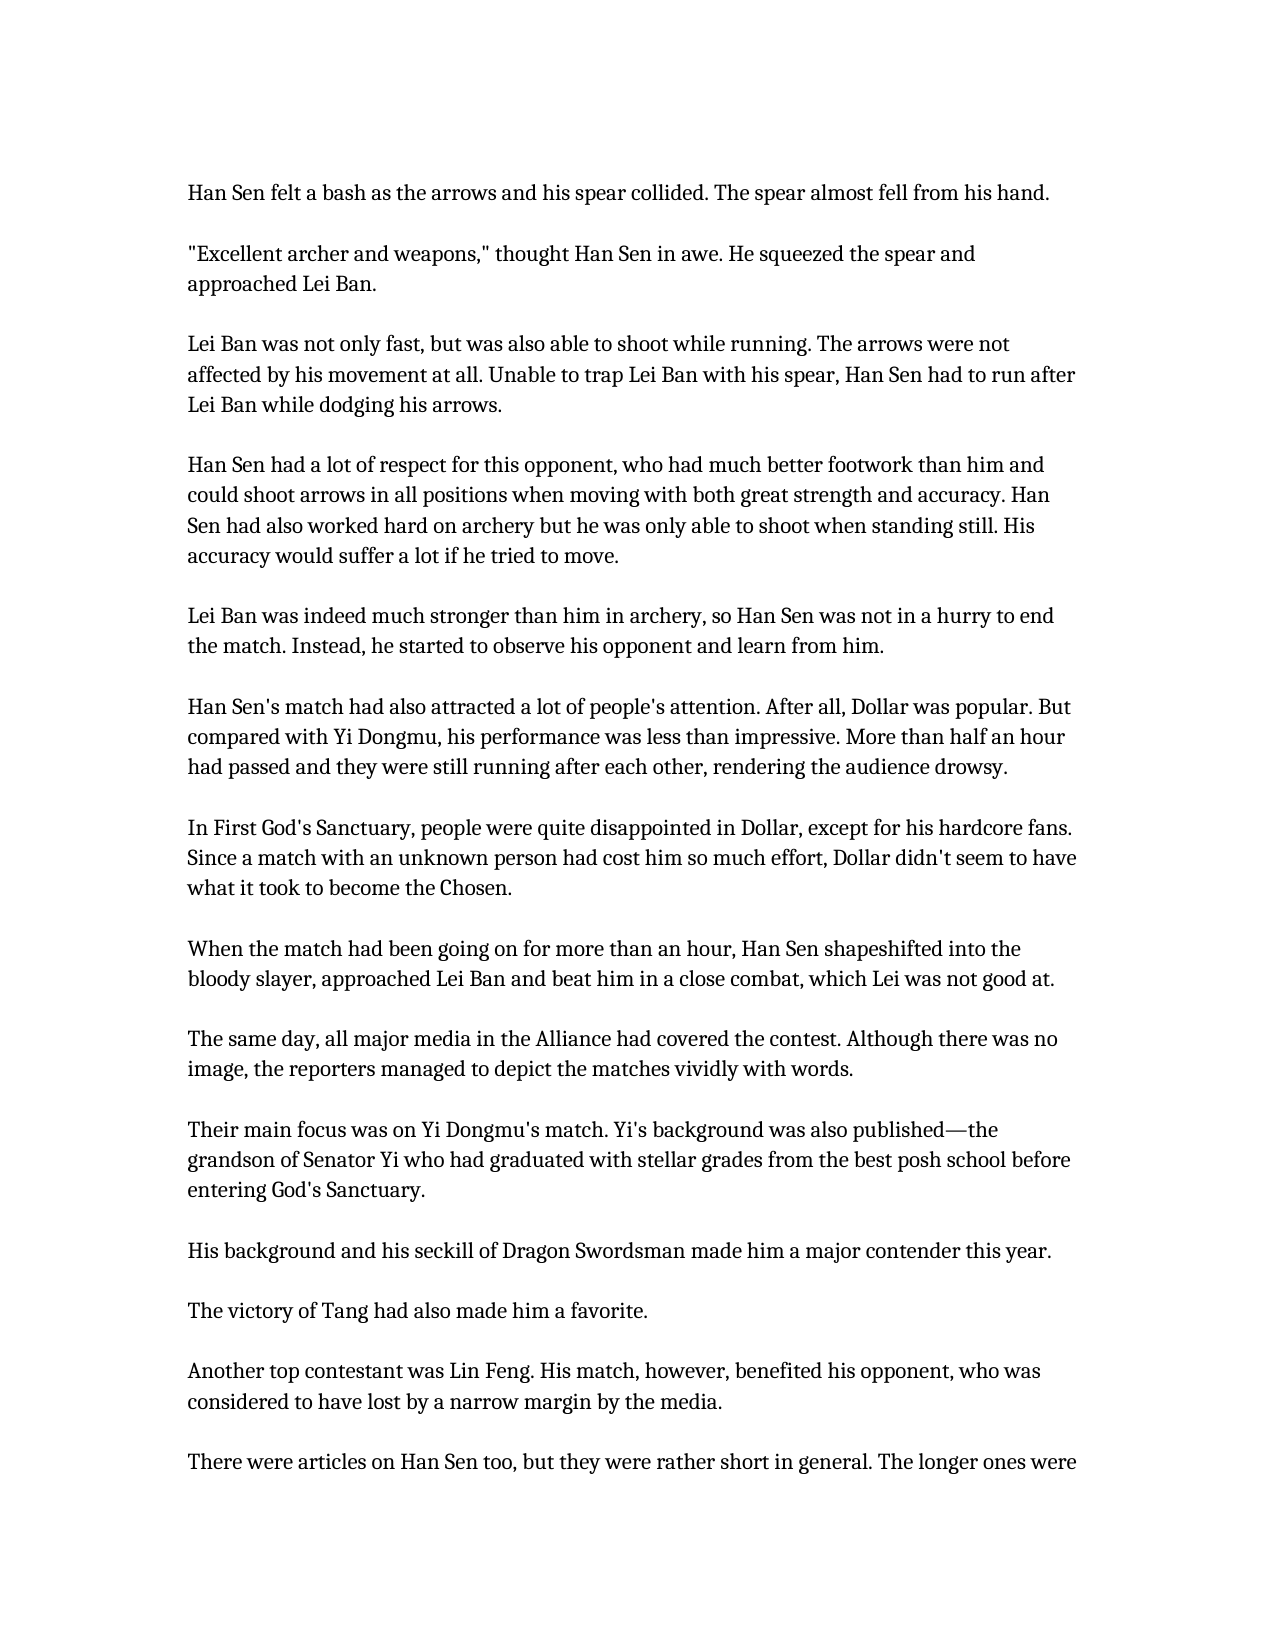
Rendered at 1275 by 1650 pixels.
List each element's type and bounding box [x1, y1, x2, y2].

text [187, 150, 1087, 1475]
